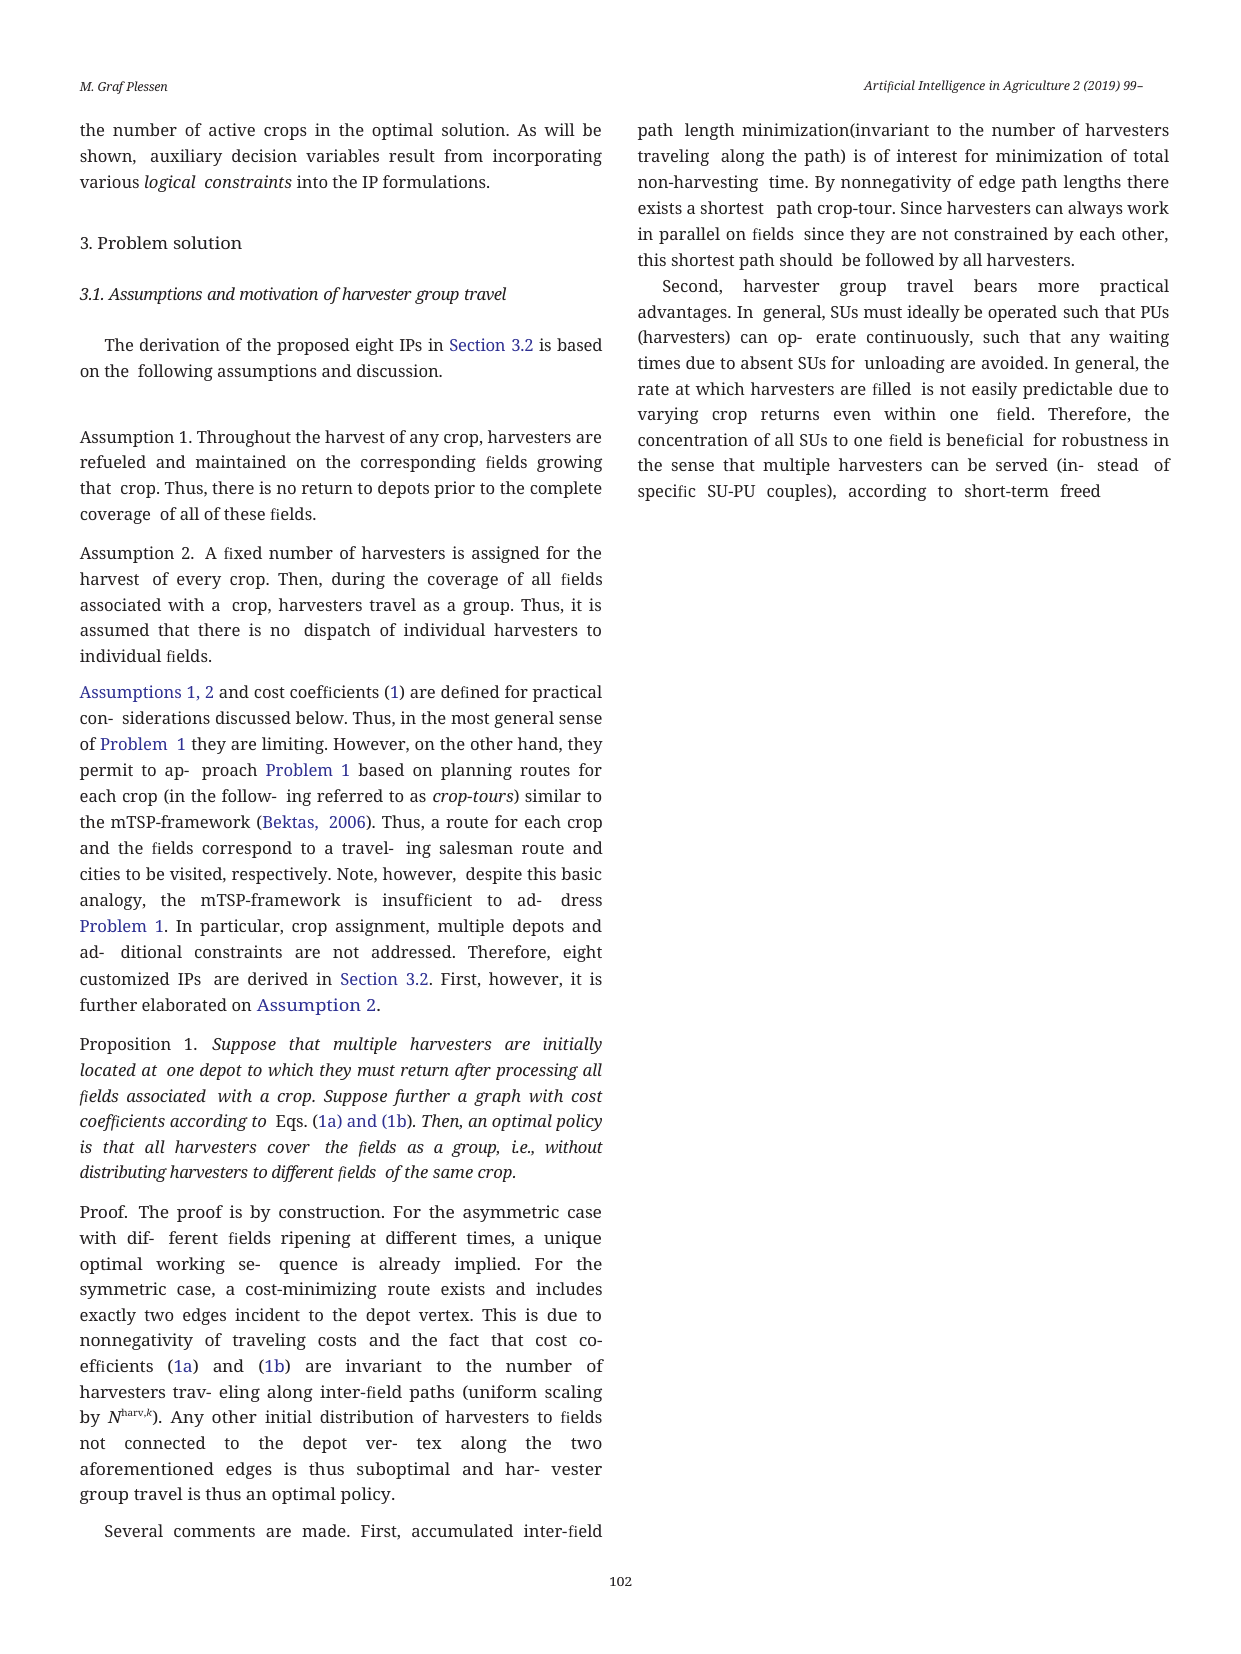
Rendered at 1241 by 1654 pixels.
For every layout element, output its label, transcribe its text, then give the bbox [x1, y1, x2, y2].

list Assumptions and motivation of harvester group travel [79, 283, 607, 305]
text Second, harvester group travel bears more practical advantages. In general, SUs must ideally be operated such that PUs (harvesters) can op- erate continuously, such that any waiting times due to absent SUs for unloading are avoided. In general, the rate at which harvesters are filled is not easily predictable due to varying crop returns even within one field. Therefore, the concentration of all SUs to one field is beneficial for robustness in the sense that multiple harvesters can be served (in- stead of specific SU-PU couples), according to short-term freed [637, 274, 1169, 502]
text The derivation of the proposed eight IPs in Section 3.2 is based on the following assumptions and discussion. [79, 334, 602, 382]
text the number of active crops in the optimal solution. As will be shown, auxiliary decision variables result from incorporating various logical constraints into the IP formulations. [79, 118, 602, 193]
text Proposition 1. Suppose that multiple harvesters are initially located at one depot to which they must return after processing all fields associated with a crop. Suppose further a graph with cost coefficients according to Eqs. (1a) and (1b). Then, an optimal policy is that all harvesters cover the fields as a group, i.e., without distributing harvesters to different fields of the same crop. [79, 1033, 603, 1184]
text Assumption 1. Throughout the harvest of any crop, harvesters are refueled and maintained on the corresponding fields growing that crop. Thus, there is no return to depots prior to the complete coverage of all of these fields. [79, 425, 602, 525]
text Proof. The proof is by construction. For the asymmetric case with dif- ferent fields ripening at different times, a unique optimal working se- quence is already implied. For the symmetric case, a cost-minimizing route exists and includes exactly two edges incident to the depot vertex. This is due to nonnegativity of traveling costs and the fact that cost co- efficients (1a) and (1b) are invariant to the number of harvesters trav- eling along inter-field paths (uniform scaling by Nharv,k). Any other initial distribution of harvesters to fields not connected to the depot ver- tex along the two aforementioned edges is thus suboptimal and har- vester group travel is thus an optimal policy. [79, 1201, 603, 1505]
text Several comments are made. First, accumulated inter-field path length minimization(invariant to the number of harvesters traveling along the path) is of interest for minimization of total non-harvesting time. By nonnegativity of edge path lengths there exists a shortest path crop-tour. Since harvesters can always work in parallel on fields since they are not constrained by each other, this shortest path should be followed by all harvesters. [637, 118, 1169, 271]
text Assumptions 1, 2 and cost coefficients (1) are defined for practical con- siderations discussed below. Thus, in the most general sense of Problem 1 they are limiting. However, on the other hand, they permit to ap- proach Problem 1 based on planning routes for each crop (in the follow- ing referred to as crop-tours) similar to the mTSP-framework (Bektas, 2006). Thus, a route for each crop and the fields correspond to a travel- ing salesman route and cities to be visited, respectively. Note, however, despite this basic analogy, the mTSP-framework is insufficient to ad- dress Problem 1. In particular, crop assignment, multiple depots and ad- ditional constraints are not addressed. Therefore, eight customized IPs are derived in Section 3.2. First, however, it is further elaborated on Assumption 2. [79, 681, 603, 1016]
text Assumption 2. A fixed number of harvesters is assigned for the harvest of every crop. Then, during the coverage of all fields associated with a crop, harvesters travel as a group. Thus, it is assumed that there is no dispatch of individual harvesters to individual fields. [79, 542, 603, 667]
list Problem solution [79, 231, 607, 254]
